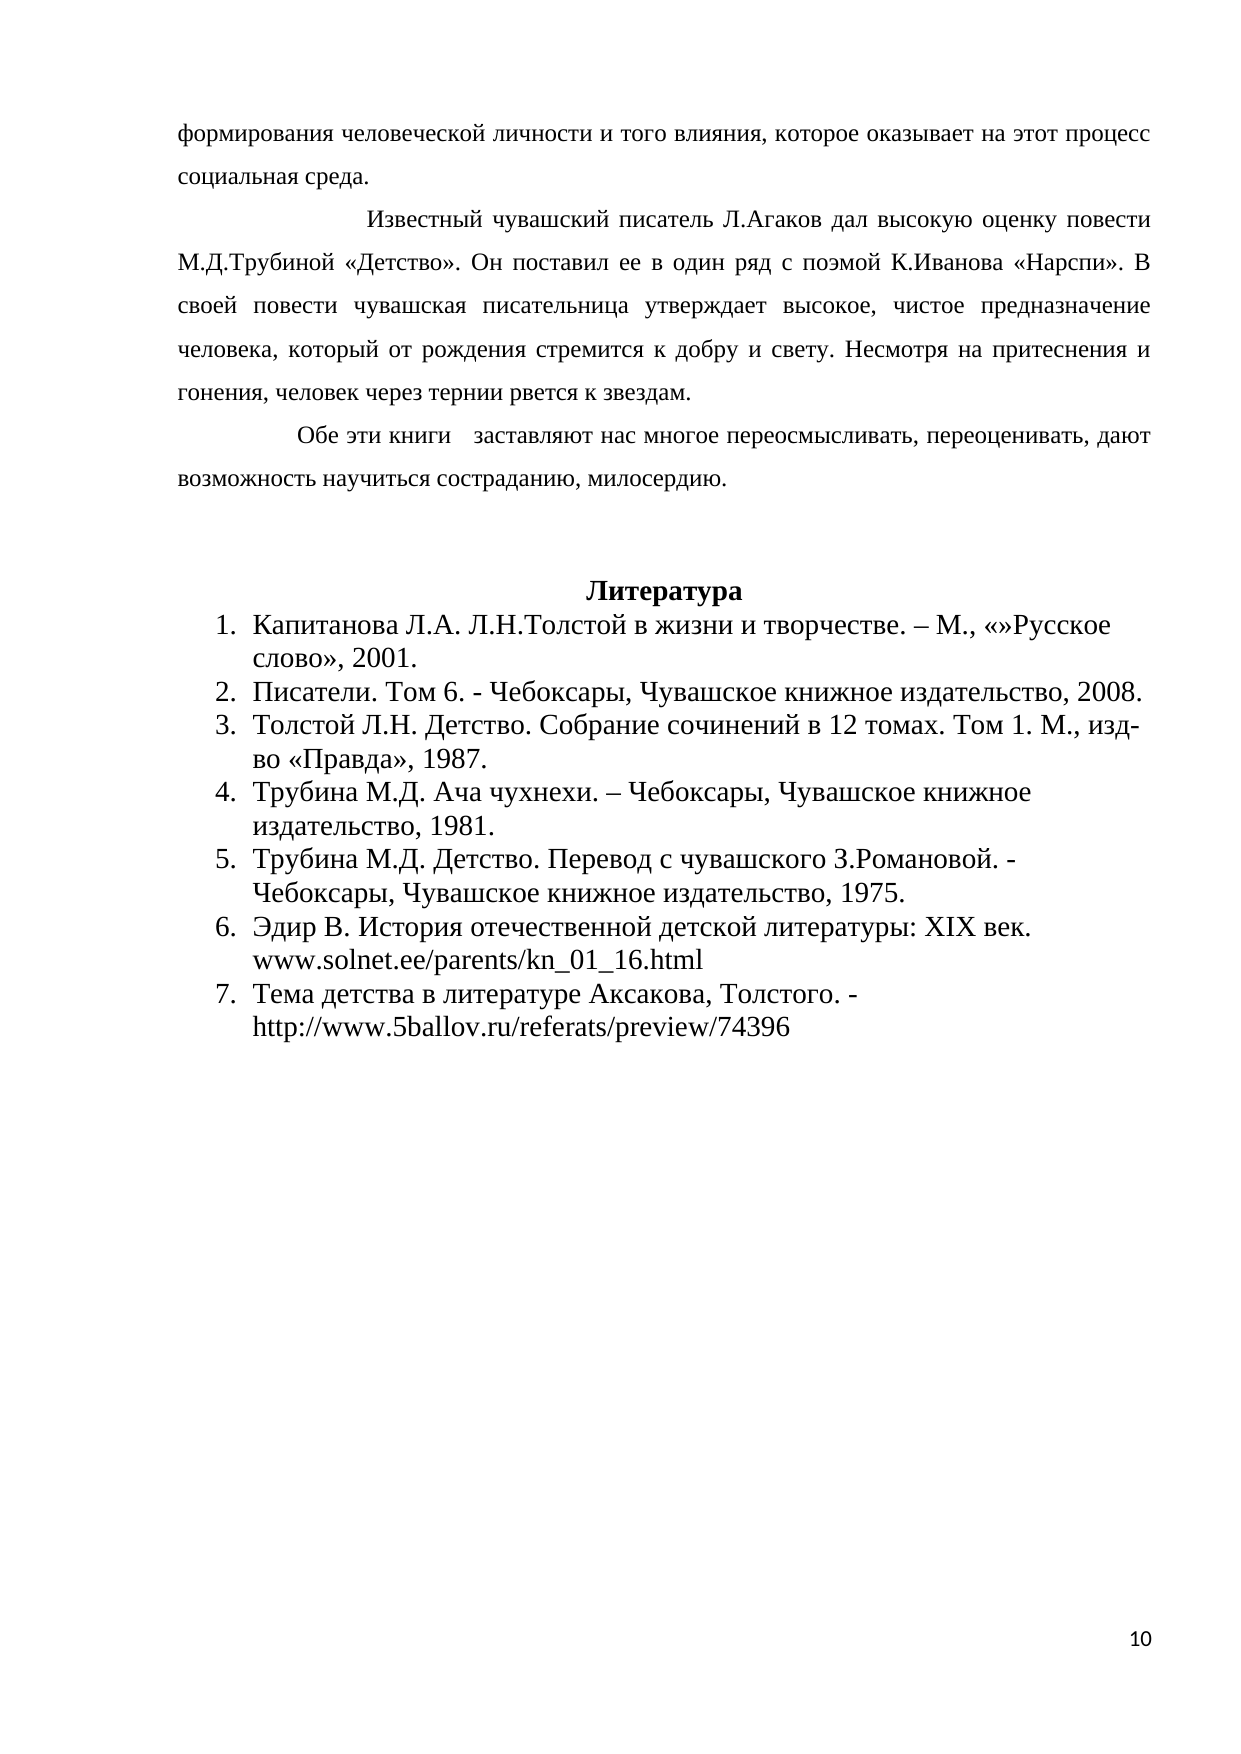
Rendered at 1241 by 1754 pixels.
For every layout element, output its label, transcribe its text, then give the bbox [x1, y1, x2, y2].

text Известный чувашский писатель Л.Агаков дал высокую оценку повести М.Д.Трубиной «Детство». Он поставил ее в один ряд с поэмой К.Иванова «Нарспи». В своей повести чувашская писательница утверждает высокое, чистое предназначение человека, который от рождения стремится к добру и свету. Несмотря на притеснения и гонения, человек через тернии рвется к звездам. [177, 204, 1152, 406]
list Трубина М.Д. Детство. Перевод с чувашского З.Романовой. - Чебоксары, Чувашское книжное издательство, 1975. [215, 842, 1152, 909]
list Капитанова Л.А. Л.Н.Толстой в жизни и творчестве. – М., «»Русское слово», 2001. [215, 607, 1152, 674]
list Тема детства в литературе Аксакова, Толстого. - http://www.5ballov.ru/referats/preview/74396 [215, 976, 1152, 1043]
list Толстой Л.Н. Детство. Собрание сочинений в 12 томах. Том 1. М., изд-во «Правда», 1987. [215, 707, 1152, 774]
text Литература [177, 573, 1152, 607]
text Обе эти книги заставляют нас многое переосмысливать, переоценивать, дают возможность научиться состраданию, милосердию. [177, 420, 1152, 492]
list Трубина М.Д. Ача чухнехи. – Чебоксары, Чувашское книжное издательство, 1981. [215, 774, 1152, 842]
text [177, 118, 1152, 190]
list Эдир В. История отечественной детской литературы: XIX век. www.solnet.ee/parents/kn_01_16.html [215, 909, 1152, 976]
list Писатели. Том 6. - Чебоксары, Чувашское книжное издательство, 2008. [215, 674, 1152, 707]
